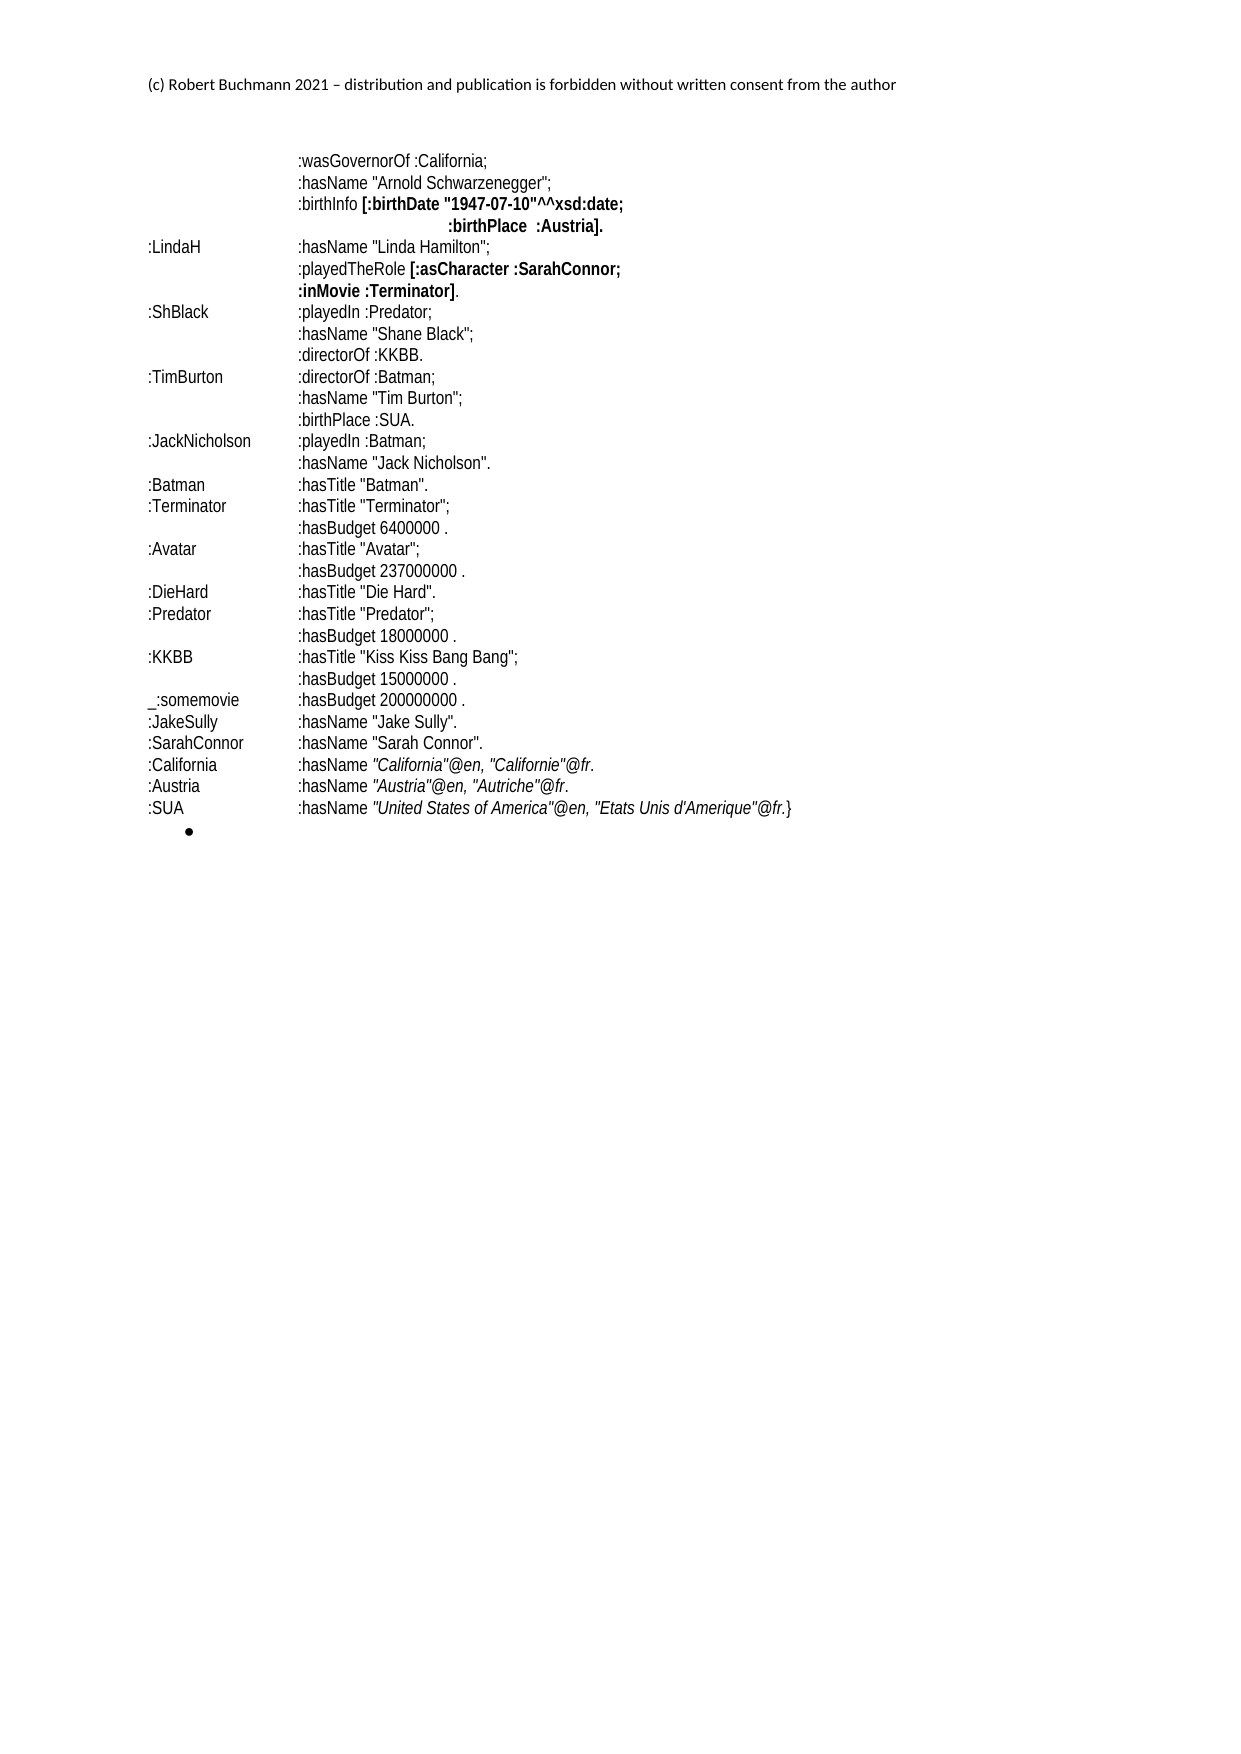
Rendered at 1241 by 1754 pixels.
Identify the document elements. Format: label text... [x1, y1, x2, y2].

text :birthPlace :SUA. [148, 409, 1093, 430]
text :JakeSully :hasName "Jake Sully". [148, 711, 1093, 732]
text :hasName "Jack Nicholson". [223, 452, 1093, 473]
text :Predator :hasTitle "Predator"; [148, 603, 1093, 624]
text :SUA :hasName "United States of America"@en, "Etats Unis d'Amerique"@fr.} [148, 797, 1093, 818]
text :TimBurton :directorOf :Batman; [148, 366, 1093, 387]
text :hasName "Arnold Schwarzenegger"; [148, 172, 1093, 193]
text :DieHard :hasTitle "Die Hard". [148, 581, 1093, 603]
text :LindaH :hasName "Linda Hamilton"; [148, 236, 1093, 258]
text _:somemovie :hasBudget 200000000 . [148, 689, 1093, 711]
text :KKBB :hasTitle "Kiss Kiss Bang Bang"; [148, 646, 1093, 668]
text :hasBudget 6400000 . [148, 517, 1093, 538]
text :hasBudget 237000000 . [148, 560, 1093, 581]
text :hasName "Tim Burton"; [148, 387, 1093, 409]
text :Avatar :hasTitle "Avatar"; [148, 538, 1093, 560]
text :hasBudget 18000000 . [148, 624, 1093, 646]
text :playedTheRole [:asCharacter :SarahConnor; [223, 258, 1093, 279]
text :wasGovernorOf :California; [148, 150, 1093, 172]
text :JackNicholson :playedIn :Batman; [148, 430, 1093, 452]
text :inMovie :Terminator]. [223, 279, 1093, 301]
text :birthInfo [:birthDate "1947-07-10"^^xsd:date; [148, 193, 1093, 215]
text :Terminator :hasTitle "Terminator"; [148, 495, 1093, 517]
text :Austria :hasName "Austria"@en, "Autriche"@fr. [148, 775, 1093, 797]
text :Batman :hasTitle "Batman". [148, 473, 1093, 495]
text :ShBlack :playedIn :Predator; [148, 301, 1093, 323]
text :California :hasName "California"@en, "Californie"@fr. [148, 754, 1093, 775]
text :birthPlace :Austria]. [148, 215, 1093, 236]
text :hasName "Shane Black"; [148, 323, 1093, 344]
text :hasBudget 15000000 . [148, 668, 1093, 689]
text :directorOf :KKBB. [148, 344, 1093, 366]
text :SarahConnor :hasName "Sarah Connor". [148, 732, 1093, 754]
